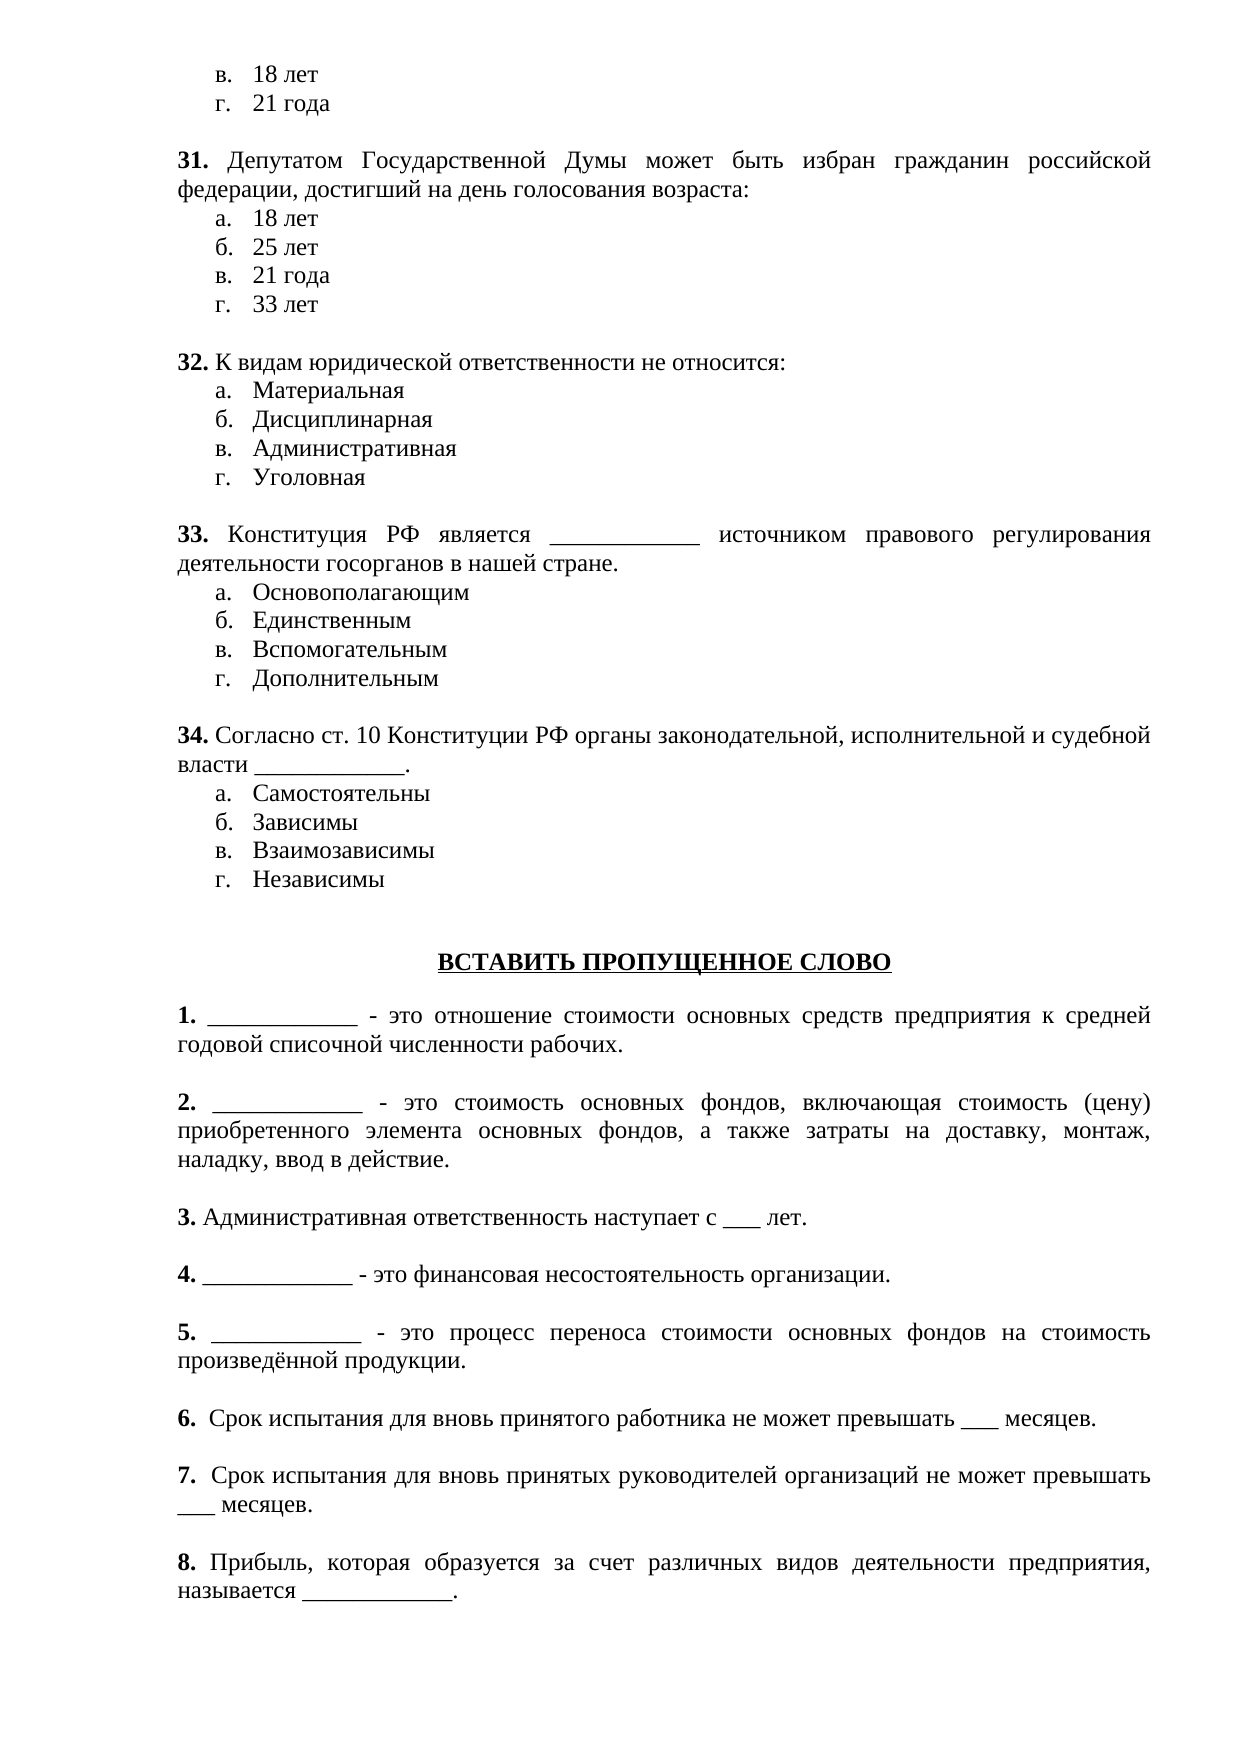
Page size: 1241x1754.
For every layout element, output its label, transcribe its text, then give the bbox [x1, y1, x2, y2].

text 3. Административная ответственность наступает с ___ лет. [177, 1202, 1152, 1231]
list 21 года [215, 88, 1152, 117]
list Зависимы [215, 807, 1152, 835]
text 5. ____________ - это процесс переноса стоимости основных фондов на стоимость произведённой продукции. [177, 1317, 1152, 1374]
list Независимы [215, 864, 1152, 893]
text 34. Согласно ст. 10 Конституции РФ органы законодательной, исполнительной и судебной власти ____________. [177, 720, 1152, 778]
text 33. Конституция РФ является ____________ источником правового регулирования деятельности госорганов в нашей стране. [177, 519, 1152, 577]
text ВСТАВИТЬ ПРОПУЩЕННОЕ СЛОВО [177, 947, 1152, 975]
text 8. Прибыль, которая образуется за счет различных видов деятельности предприятия, называется ____________. [177, 1547, 1152, 1604]
list Взаимозависимы [215, 835, 1152, 864]
list Административная [215, 433, 1152, 462]
text 2. ____________ - это стоимость основных фондов, включающая стоимость (цену) приобретенного элемента основных фондов, а также затраты на доставку, монтаж, наладку, ввод в действие. [177, 1087, 1152, 1173]
list Дисциплинарная [215, 404, 1152, 433]
list Самостоятельны [215, 778, 1152, 807]
list 18 лет [215, 59, 1152, 88]
list 25 лет [215, 232, 1152, 260]
list Основополагающим [215, 577, 1152, 605]
list Дополнительным [215, 663, 1152, 692]
list Вспомогательным [215, 634, 1152, 663]
list Единственным [215, 605, 1152, 634]
text 31. Депутатом Государственной Думы может быть избран гражданин российской федерации, достигший на день голосования возраста: [177, 117, 1152, 203]
text 6. Срок испытания для вновь принятого работника не может превышать ___ месяцев. [177, 1403, 1152, 1432]
text 32. К видам юридической ответственности не относится: [177, 318, 1152, 375]
list 33 лет [215, 289, 1152, 318]
list Уголовная [215, 462, 1152, 490]
list 18 лет [215, 203, 1152, 232]
list 21 года [215, 260, 1152, 289]
text 1. ____________ - это отношение стоимости основных средств предприятия к средней годовой списочной численности рабочих. [177, 1001, 1152, 1058]
text 4. ____________ - это финансовая несостоятельность организации. [177, 1259, 1152, 1288]
text 7. Срок испытания для вновь принятых руководителей организаций не может превышать ___ месяцев. [177, 1461, 1152, 1518]
list Материальная [215, 375, 1152, 404]
